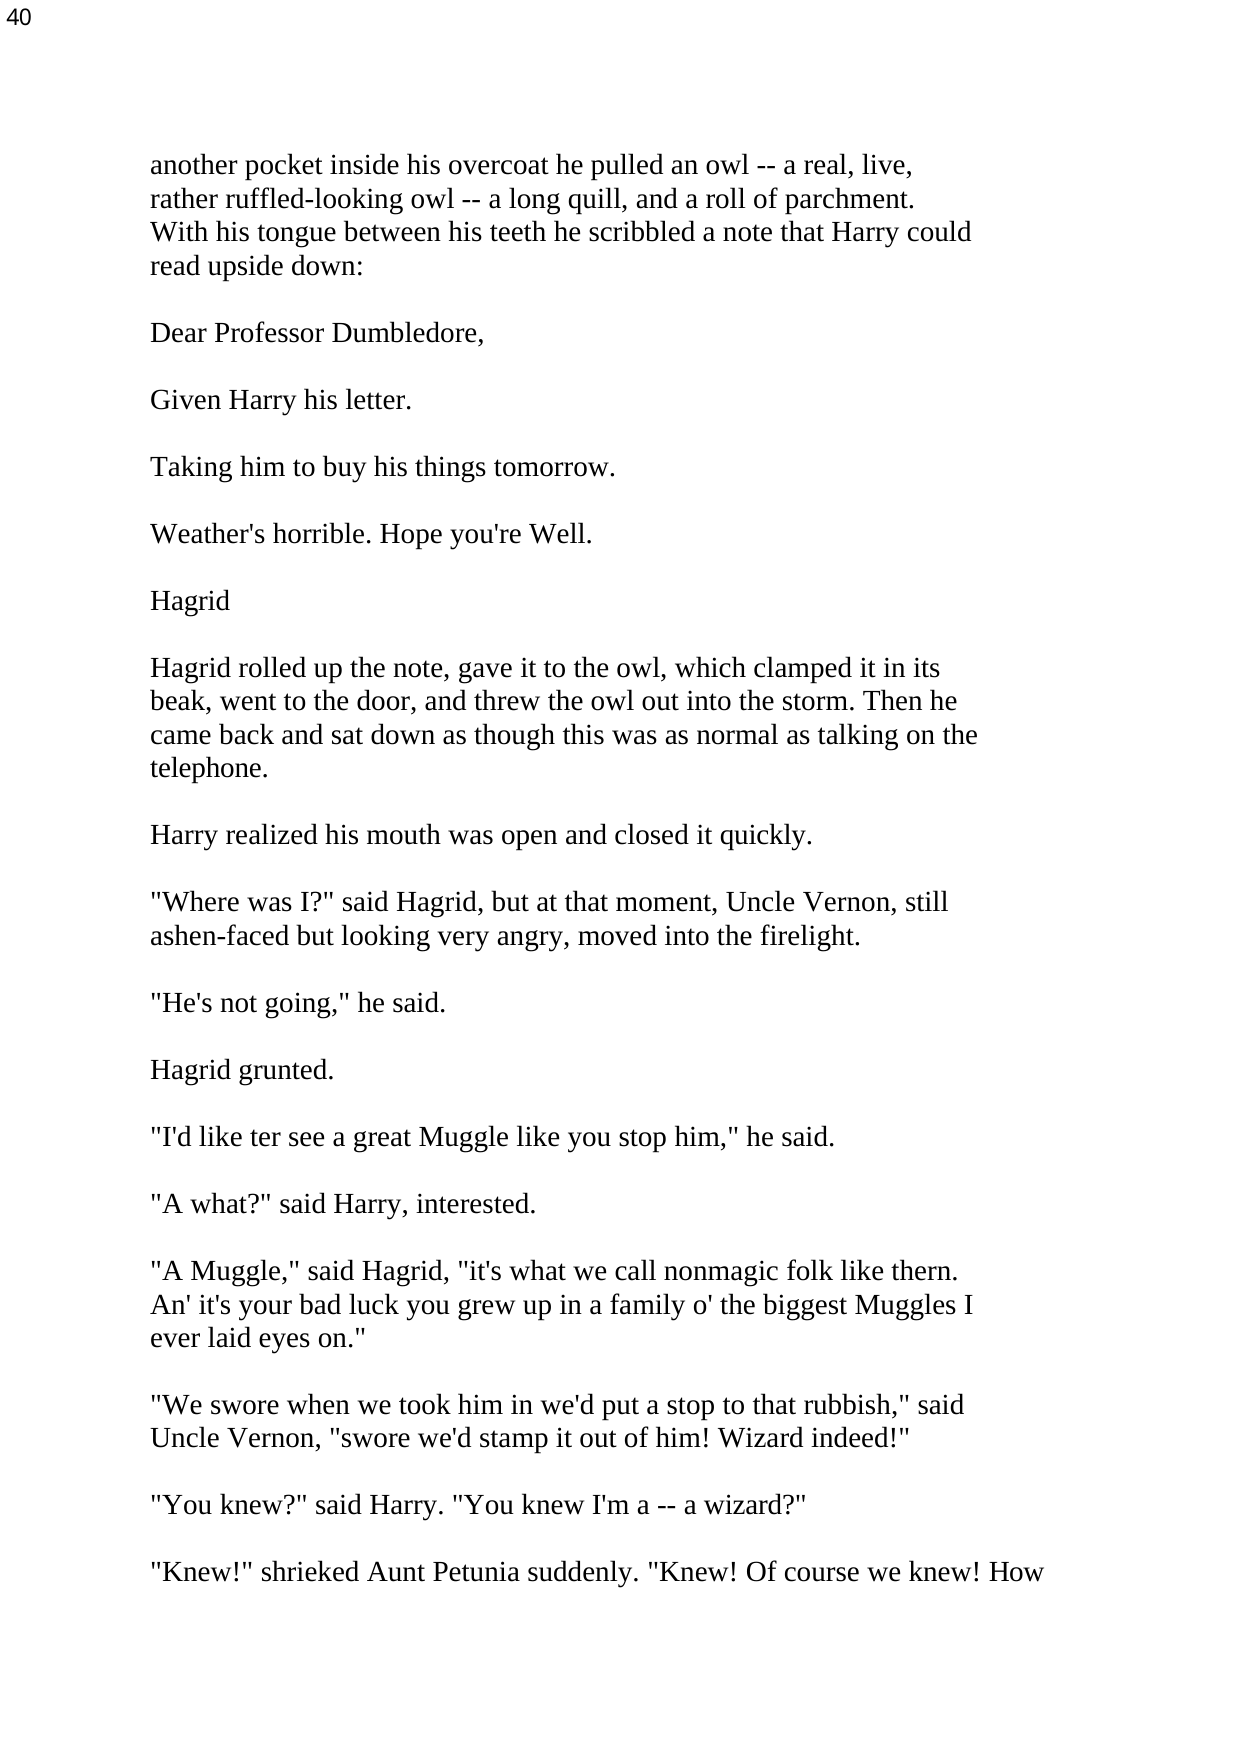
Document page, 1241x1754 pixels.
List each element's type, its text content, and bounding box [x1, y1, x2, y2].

text Hagrid rolled up the note, gave it to the owl, which clamped it in its beak, went to the door, and threw the owl out into the storm. Then he came back and sat down as though this was as normal as talking on the telephone. [150, 650, 985, 784]
text Harry realized his mouth was open and closed it quickly. [150, 817, 1205, 851]
text "Knew!" shrieked Aunt Petunia suddenly. "Knew! Of course we knew! How [150, 1554, 1205, 1588]
text "He's not going," he said. Hagrid grunted. [150, 985, 480, 1086]
text Hagrid [150, 583, 1205, 617]
text Taking him to buy his things tomorrow. Weather's horrible. Hope you're Well. [150, 449, 709, 549]
text "We swore when we took him in we'd put a stop to that rubbish," said Uncle Vernon, "swore we'd stamp it out of him! Wizard indeed!" [150, 1387, 1007, 1454]
text another pocket inside his overcoat he pulled an owl -- a real, live, rather ruffled-looking owl -- a long quill, and a roll of parchment. With his tongue between his teeth he scribbled a note that Harry could read upside down: [150, 147, 972, 281]
text "I'd like ter see a great Muggle like you stop him," he said. "A what?" said Harry, interested. [150, 1119, 861, 1220]
text "Where was I?" said Hagrid, but at that moment, Uncle Vernon, still ashen-faced but looking very angry, moved into the firelight. [150, 884, 949, 951]
text Dear Professor Dumbledore, Given Harry his letter. [150, 315, 516, 415]
text "A Muggle," said Hagrid, "it's what we call nonmagic folk like thern. An' it's your bad luck you grew up in a family o' the biggest Muggles I ever laid eyes on." [150, 1253, 985, 1354]
text "You knew?" said Harry. "You knew I'm a -- a wizard?" [150, 1487, 1205, 1521]
